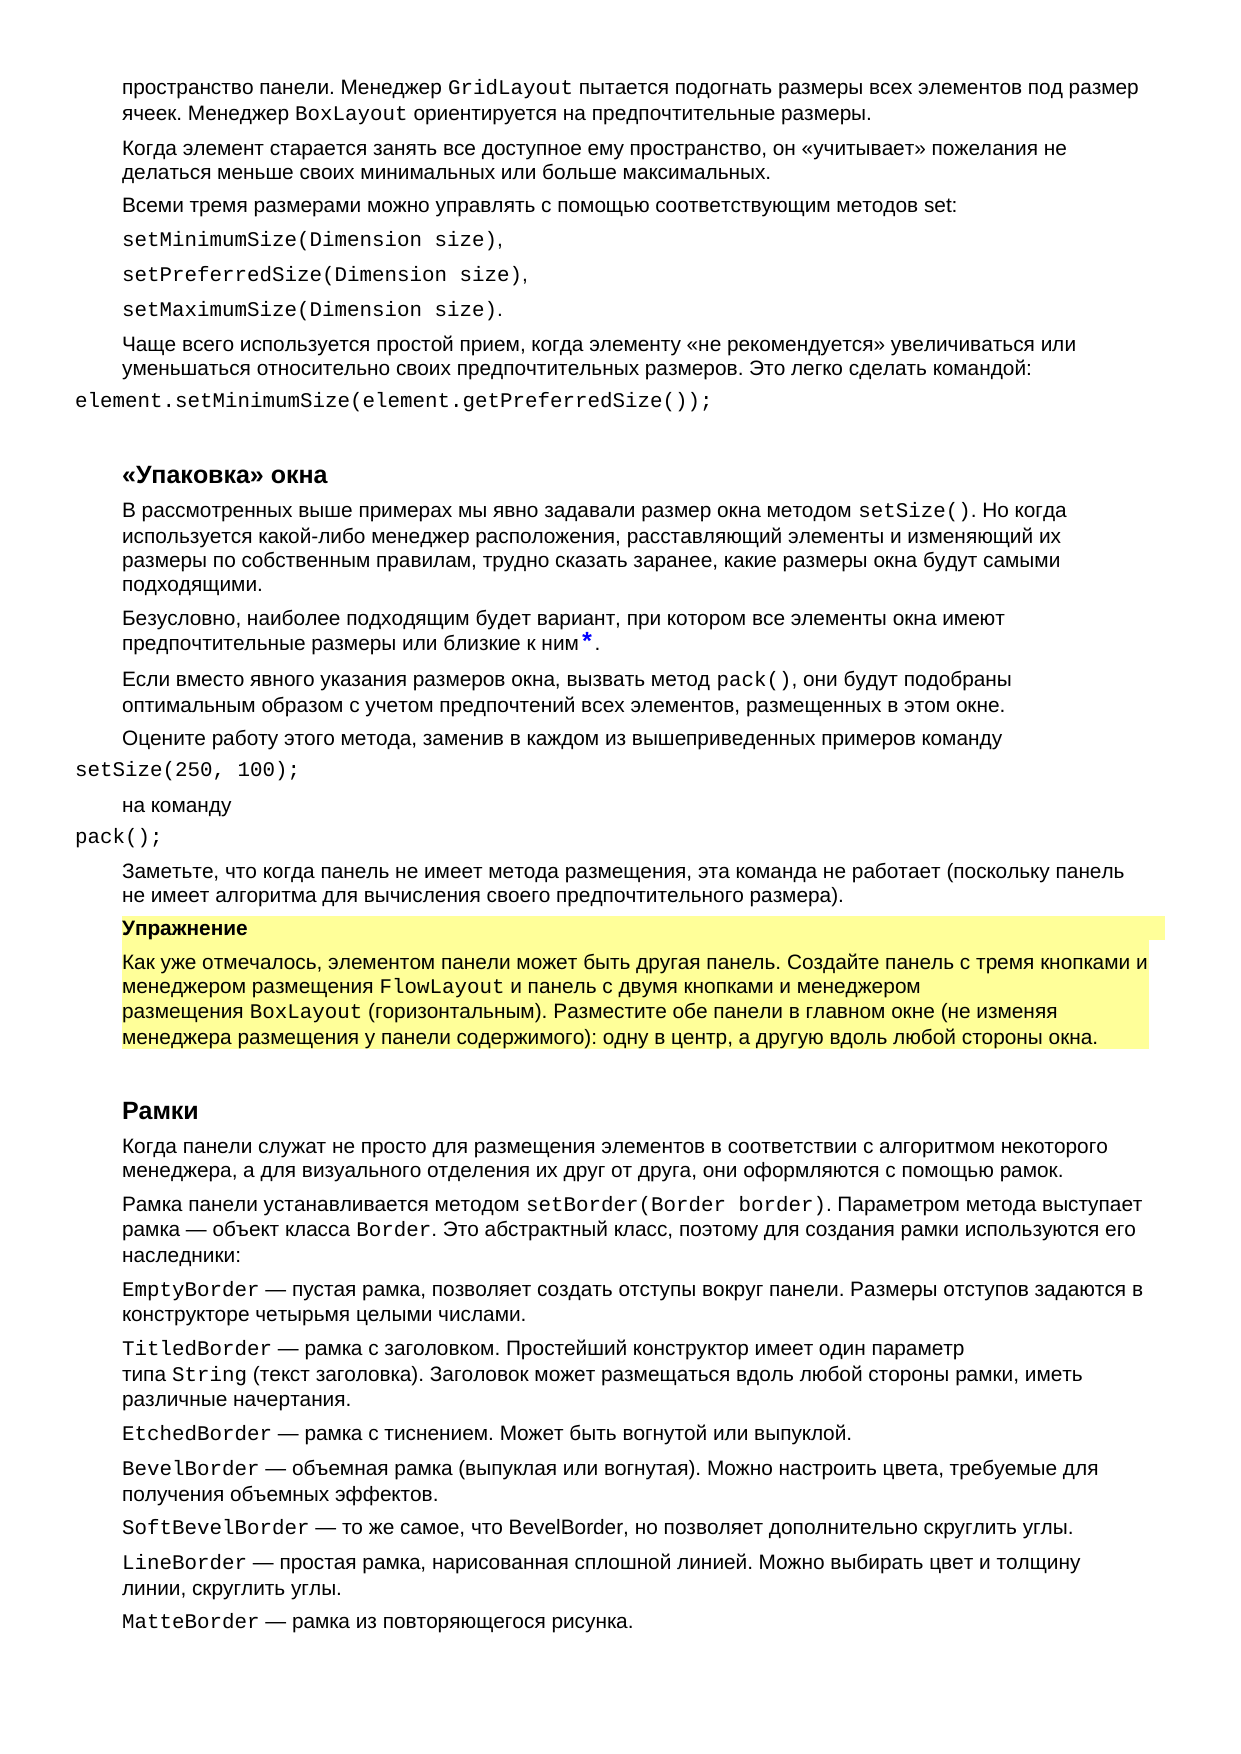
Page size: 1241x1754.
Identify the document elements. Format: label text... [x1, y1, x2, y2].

text Безусловно, наиболее подходящим будет вариант, при котором все элементы окна имеют предпочтительные размеры или близкие к ним*. [122, 605, 1149, 658]
text на команду [122, 792, 1149, 816]
text element.setMinimumSize(element.getPreferredSize()); [75, 389, 1165, 413]
text Рамки [122, 1096, 1165, 1125]
text Чаще всего используется простой прием, когда элементу «не рекомендуется» увеличиваться или уменьшаться относительно своих предпочтительных размеров. Это легко сделать командой: [122, 332, 1149, 380]
text Упражнение [122, 916, 1165, 940]
text Как уже отмечалось, элементом панели может быть другая панель. Создайте панель с тремя кнопками и менеджером размещения FlowLayout и панель с двумя кнопками и менеджером размещения BoxLayout (горизонтальным). Разместите обе панели в главном окне (не изменяя менеджера размещения у панели содержимого): одну в центр, а другую вдоль любой стороны окна. [122, 949, 1149, 1049]
text Если вместо явного указания размеров окна, вызвать метод pack(), они будут подобраны оптимальным образом с учетом предпочтений всех элементов, размещенных в этом окне. [122, 667, 1149, 717]
text setSize(250, 100); [75, 759, 1165, 783]
text «Упаковка» окна [122, 460, 1165, 489]
text Когда панели служат не просто для размещения элементов в соответствии с алгоритмом некоторого менеджера, а для визуального отделения их друг от друга, они оформляются с помощью рамок. [122, 1134, 1149, 1182]
text Когда элемент старается занять все доступное ему пространство, он «учитывает» пожелания не делаться меньше своих минимальных или больше максимальных. [122, 136, 1149, 184]
text setMinimumSize(Dimension size), [122, 227, 1149, 252]
text setPreferredSize(Dimension size), [122, 262, 1149, 288]
text Заметьте, что когда панель не имеет метода размещения, эта команда не работает (поскольку панель не имеет алгоритма для вычисления своего предпочтительного размера). [122, 859, 1149, 907]
text SoftBevelBorder — то же самое, что BevelBorder, но позволяет дополнительно скруглить углы. [122, 1515, 1149, 1541]
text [122, 75, 1149, 127]
text Рамка панели устанавливается методом setBorder(Border border). Параметром метода выступает рамка — объект класса Border. Это абстрактный класс, поэтому для создания рамки используются его наследники: [122, 1191, 1149, 1267]
text TitledBorder — рамка с заголовком. Простейший конструктор имеет один параметр типа String (текст заголовка). Заголовок может размещаться вдоль любой стороны рамки, иметь различные начертания. [122, 1336, 1149, 1411]
text pack(); [75, 826, 1165, 849]
text EmptyBorder — пустая рамка, позволяет создать отступы вокруг панели. Размеры отступов задаются в конструкторе четырьмя целыми числами. [122, 1276, 1149, 1326]
text setMaximumSize(Dimension size). [122, 297, 1149, 323]
text Всеми тремя размерами можно управлять с помощью соответствующим методов set: [122, 193, 1149, 217]
text MatteBorder — рамка из повторяющегося рисунка. [122, 1609, 1149, 1635]
text BevelBorder — объемная рамка (выпуклая или вогнутая). Можно настроить цвета, требуемые для получения объемных эффектов. [122, 1456, 1149, 1506]
text LineBorder — простая рамка, нарисованная сплошной линией. Можно выбирать цвет и толщину линии, скруглить углы. [122, 1550, 1149, 1600]
text EtchedBorder — рамка с тиснением. Может быть вогнутой или выпуклой. [122, 1421, 1149, 1446]
text В рассмотренных выше примерах мы явно задавали размер окна методом setSize(). Но когда используется какой-либо менеджер расположения, расставляющий элементы и изменяющий их размеры по собственным правилам, трудно сказать заранее, какие размеры окна будут самыми подходящими. [122, 498, 1149, 596]
text Оцените работу этого метода, заменив в каждом из вышеприведенных примеров команду [122, 726, 1149, 750]
